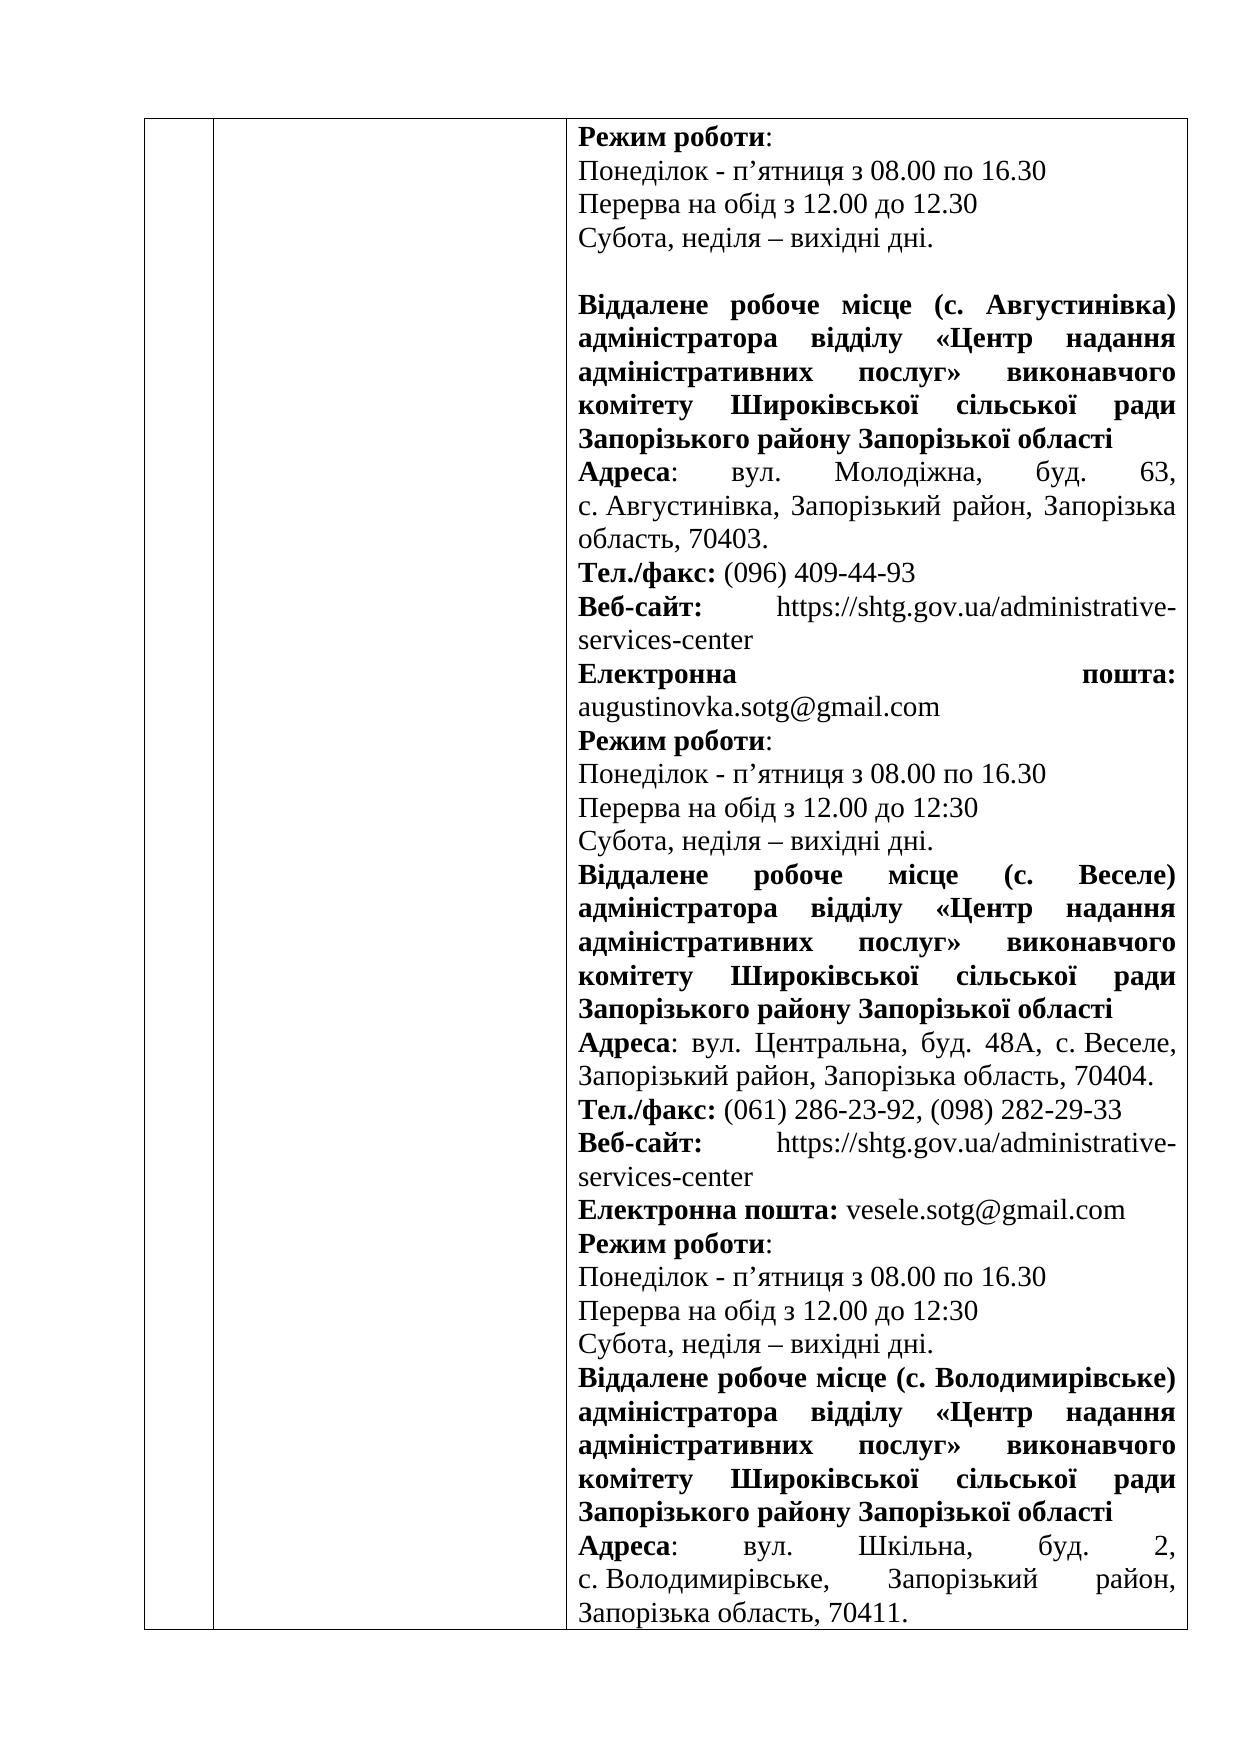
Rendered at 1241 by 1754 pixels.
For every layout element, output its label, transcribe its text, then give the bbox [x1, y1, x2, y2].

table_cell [214, 119, 566, 1628]
table_cell 1 [145, 119, 213, 1628]
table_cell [567, 119, 1187, 1628]
